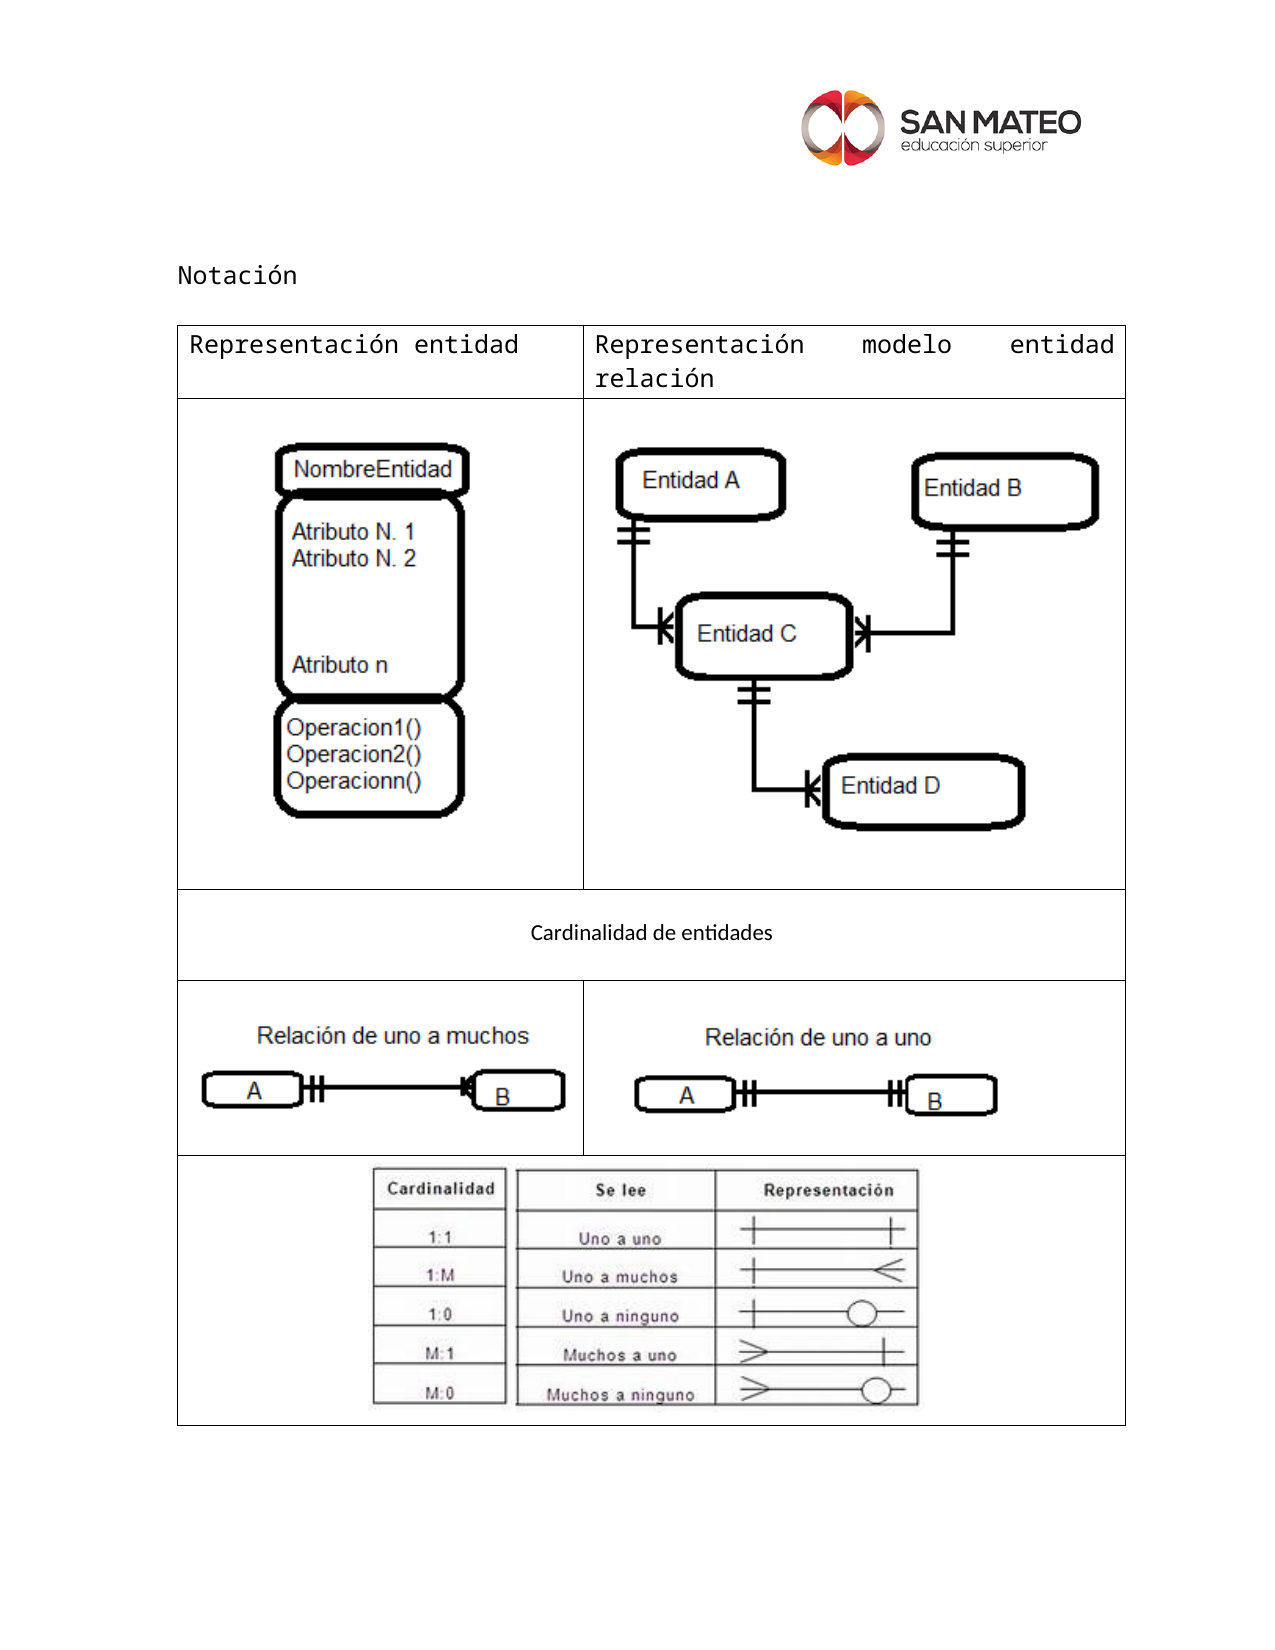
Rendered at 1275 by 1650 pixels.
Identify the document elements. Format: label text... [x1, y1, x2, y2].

text Notación [177, 257, 1098, 291]
picture [258, 432, 503, 825]
table_cell Cardinalidad de entidades [178, 890, 1125, 980]
picture [790, 73, 1098, 190]
table_cell [947, 1156, 1125, 1425]
table_header Representación modelo entidad relación [584, 326, 1125, 398]
table_cell [584, 399, 1125, 888]
picture [594, 1008, 1012, 1137]
picture [188, 1014, 572, 1131]
table_cell [178, 399, 583, 888]
table_cell [178, 1156, 356, 1425]
table_cell [584, 981, 1125, 1155]
picture [356, 1156, 947, 1425]
table_header Representación entidad [178, 326, 583, 398]
picture [594, 432, 1115, 844]
table_cell [178, 981, 583, 1155]
